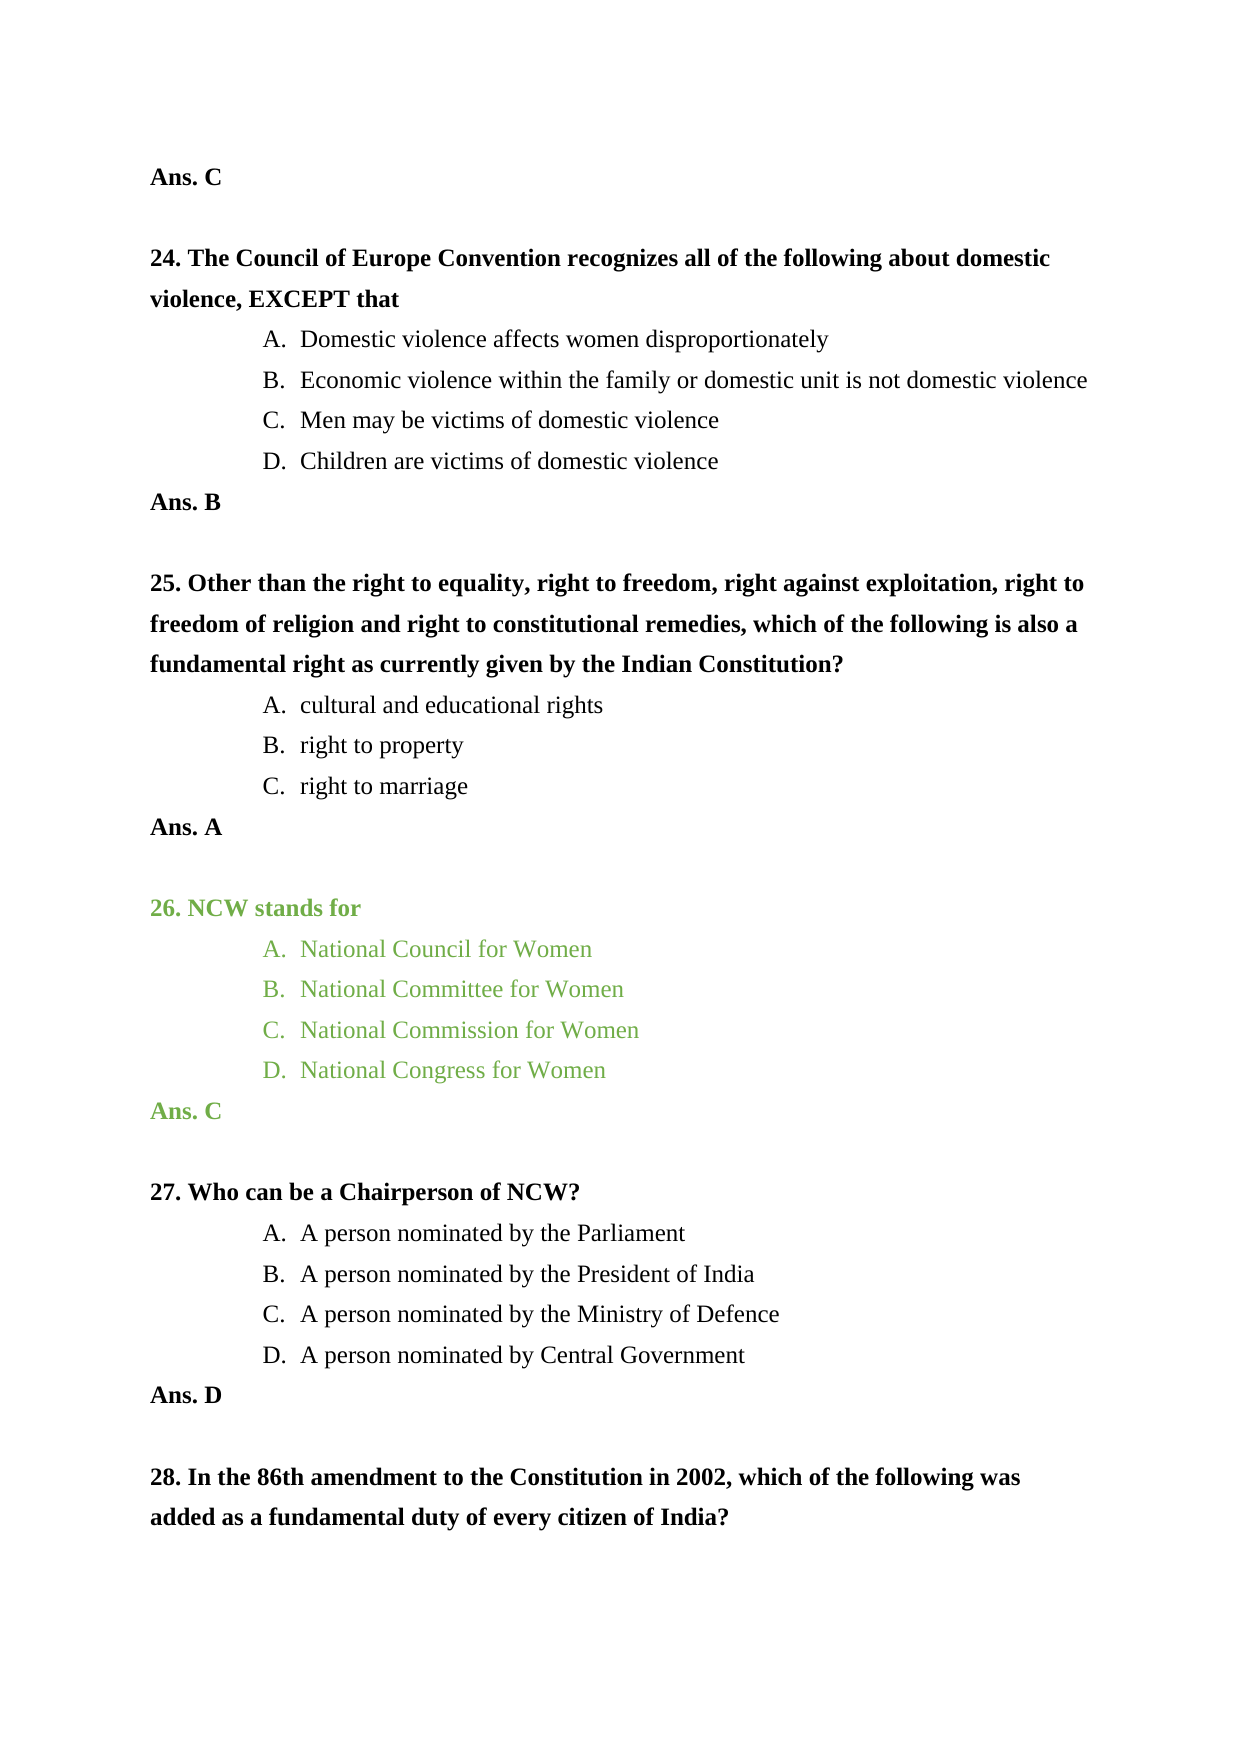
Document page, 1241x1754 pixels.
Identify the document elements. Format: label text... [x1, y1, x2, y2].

text 27. Who can be a Chairperson of NCW? [150, 1166, 1090, 1206]
text Ans. B [150, 475, 1090, 516]
list right to marriage [262, 759, 1090, 800]
text 26. NCW stands for [150, 881, 1090, 922]
text Ans. C [150, 150, 1090, 191]
list Domestic violence affects women disproportionately [262, 312, 1090, 353]
list A person nominated by the President of India [262, 1247, 1090, 1287]
list cultural and educational rights [262, 678, 1090, 719]
text Ans. A [150, 800, 1090, 841]
list Economic violence within the family or domestic unit is not domestic violence [262, 353, 1090, 394]
list National Commission for Women [262, 1003, 1090, 1044]
list A person nominated by Central Government [262, 1328, 1090, 1369]
list A person nominated by the Ministry of Defence [262, 1287, 1090, 1328]
list Men may be victims of domestic violence [262, 394, 1090, 434]
list Children are victims of domestic violence [262, 434, 1090, 475]
list National Council for Women [262, 922, 1090, 962]
text Ans. D [150, 1369, 1090, 1409]
list A person nominated by the Parliament [262, 1206, 1090, 1247]
list right to property [262, 719, 1090, 759]
list National Committee for Women [262, 962, 1090, 1003]
text 24. The Council of Europe Convention recognizes all of the following about domestic violence, EXCEPT that [150, 231, 1090, 312]
text 28. In the 86th amendment to the Constitution in 2002, which of the following was added as a fundamental duty of every citizen of India? [150, 1450, 1090, 1531]
text 25. Other than the right to equality, right to freedom, right against exploitation, right to freedom of religion and right to constitutional remedies, which of the following is also a fundamental right as currently given by the Indian Constitution? [150, 556, 1090, 678]
text Ans. C [150, 1084, 1090, 1125]
list National Congress for Women [262, 1044, 1090, 1084]
